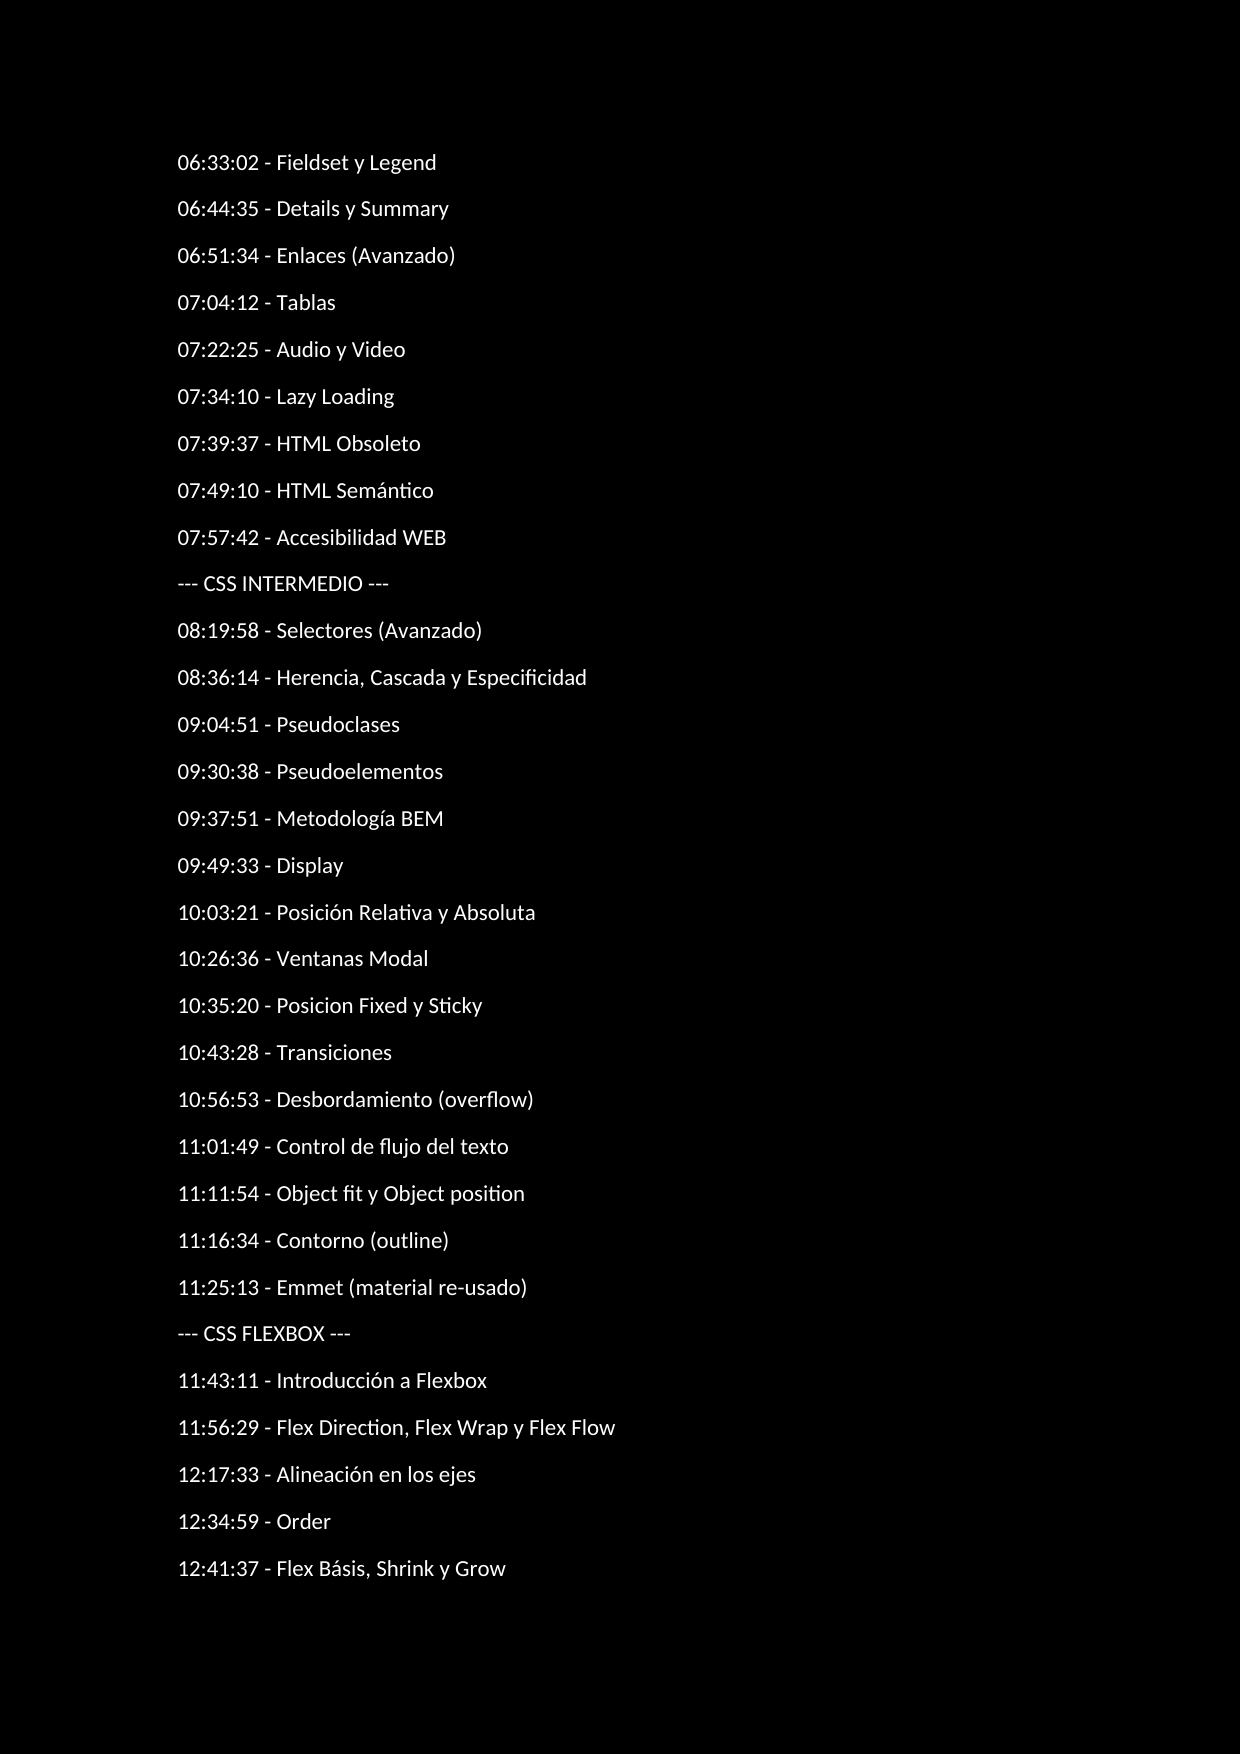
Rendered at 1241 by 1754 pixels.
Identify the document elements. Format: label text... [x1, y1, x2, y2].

text 10:03:21 - Posición Relativa y Absoluta [177, 898, 1063, 926]
text --- CSS INTERMEDIO --- [177, 569, 1063, 597]
text 09:37:51 - Metodología BEM [177, 804, 1063, 832]
text 07:57:42 - Accesibilidad WEB [177, 523, 1063, 551]
text 07:49:10 - HTML Semántico [177, 476, 1063, 504]
text 11:25:13 - Emmet (material re-usado) [177, 1273, 1063, 1301]
text 06:33:02 - Fieldset y Legend [177, 148, 1063, 176]
text 07:04:12 - Tablas [177, 288, 1063, 316]
text 12:17:33 - Alineación en los ejes [177, 1460, 1063, 1488]
text 08:36:14 - Herencia, Cascada y Especificidad [177, 663, 1063, 691]
text 09:30:38 - Pseudoelementos [177, 757, 1063, 785]
text 11:11:54 - Object fit y Object position [177, 1179, 1063, 1207]
text 11:43:11 - Introducción a Flexbox [177, 1366, 1063, 1394]
text 06:51:34 - Enlaces (Avanzado) [177, 241, 1063, 269]
text --- CSS FLEXBOX --- [177, 1319, 1063, 1347]
text 09:04:51 - Pseudoclases [177, 710, 1063, 738]
text 10:35:20 - Posicion Fixed y Sticky [177, 991, 1063, 1019]
text 10:26:36 - Ventanas Modal [177, 944, 1063, 972]
text 07:34:10 - Lazy Loading [177, 382, 1063, 410]
text 12:41:37 - Flex Básis, Shrink y Grow [177, 1554, 1063, 1582]
text 07:22:25 - Audio y Video [177, 335, 1063, 363]
text 10:56:53 - Desbordamiento (overflow) [177, 1085, 1063, 1113]
text 09:49:33 - Display [177, 851, 1063, 879]
text 11:01:49 - Control de flujo del texto [177, 1132, 1063, 1160]
text 11:56:29 - Flex Direction, Flex Wrap y Flex Flow [177, 1413, 1063, 1441]
text 06:44:35 - Details y Summary [177, 194, 1063, 222]
text 07:39:37 - HTML Obsoleto [177, 429, 1063, 457]
text 12:34:59 - Order [177, 1507, 1063, 1535]
text 10:43:28 - Transiciones [177, 1038, 1063, 1066]
text 11:16:34 - Contorno (outline) [177, 1226, 1063, 1254]
text 08:19:58 - Selectores (Avanzado) [177, 616, 1063, 644]
